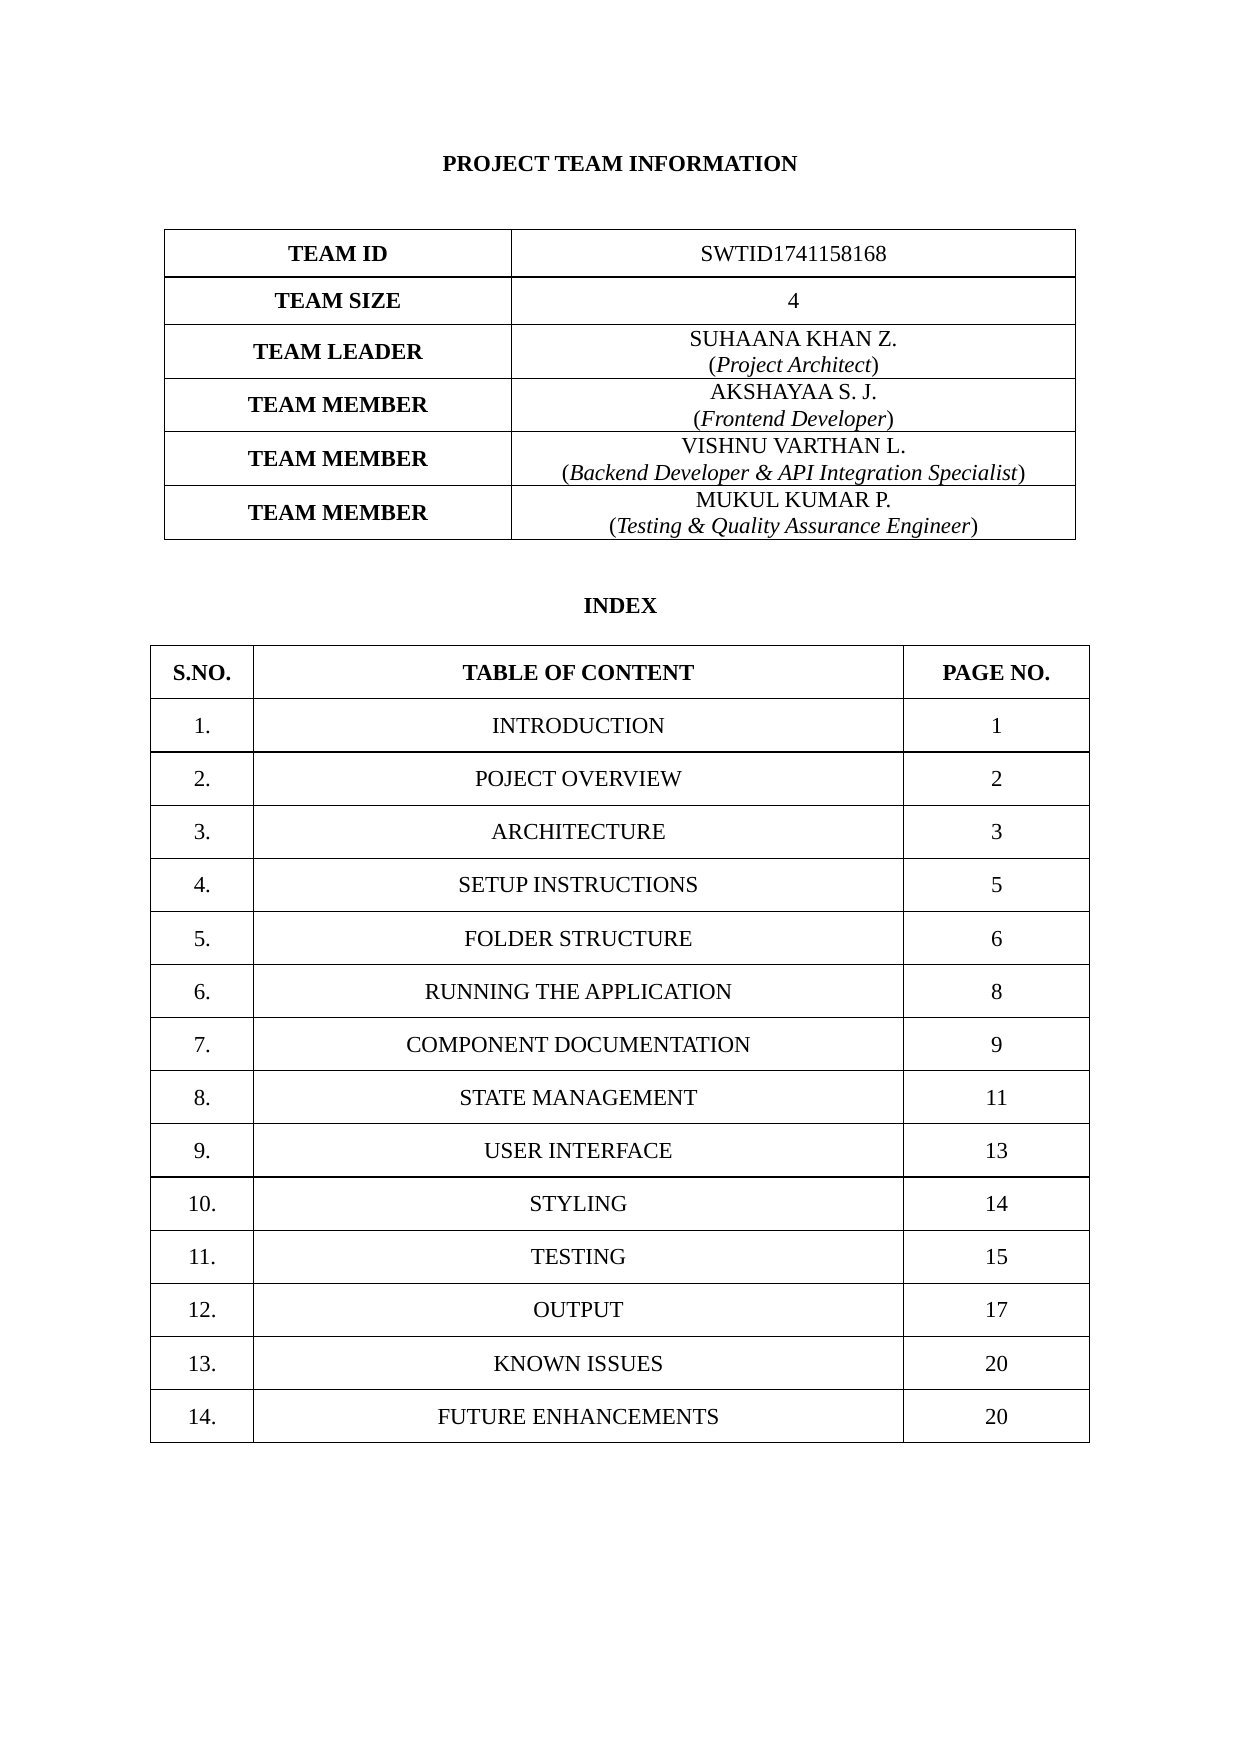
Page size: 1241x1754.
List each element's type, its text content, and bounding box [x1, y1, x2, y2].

table_cell 13. [151, 1337, 253, 1389]
table_cell 8 [904, 965, 1089, 1017]
table_header TEAM ID [165, 230, 511, 276]
table_header SWTID1741158168 [512, 230, 1075, 276]
table_cell 13 [904, 1124, 1089, 1176]
table_cell 11 [904, 1071, 1089, 1123]
table_cell 15 [904, 1231, 1089, 1283]
table_cell TESTING [254, 1231, 903, 1283]
table_cell OUTPUT [254, 1284, 903, 1336]
table_cell 2 [904, 753, 1089, 804]
table_cell KNOWN ISSUES [254, 1337, 903, 1389]
table_cell 10. [151, 1178, 253, 1229]
table_cell 6 [904, 912, 1089, 964]
table_cell 14 [904, 1178, 1089, 1229]
table_cell 20 [904, 1390, 1089, 1442]
table_header TABLE OF CONTENT [254, 646, 903, 698]
table_cell 9. [151, 1124, 253, 1176]
table_cell MUKUL KUMAR P. (Testing & Quality Assurance Engineer) [512, 486, 1075, 539]
table_cell TEAM MEMBER [165, 379, 511, 431]
table_cell 11. [151, 1231, 253, 1283]
table_cell 4. [151, 859, 253, 911]
table_cell 7. [151, 1018, 253, 1070]
table_header S.NO. [151, 646, 253, 698]
table_cell TEAM MEMBER [165, 486, 511, 539]
table_cell 3 [904, 806, 1089, 858]
table_cell ARCHITECTURE [254, 806, 903, 858]
table_cell AKSHAYAA S. J. (Frontend Developer) [512, 379, 1075, 431]
table_cell VISHNU VARTHAN L. (Backend Developer & API Integration Specialist) [512, 432, 1075, 485]
table_cell INTRODUCTION [254, 699, 903, 751]
table_cell 6. [151, 965, 253, 1017]
table_cell 2. [151, 753, 253, 804]
table_cell 3. [151, 806, 253, 858]
table_cell USER INTERFACE [254, 1124, 903, 1176]
table_cell SETUP INSTRUCTIONS [254, 859, 903, 911]
table_cell FUTURE ENHANCEMENTS [254, 1390, 903, 1442]
table_cell COMPONENT DOCUMENTATION [254, 1018, 903, 1070]
table_cell 14. [151, 1390, 253, 1442]
table_cell STATE MANAGEMENT [254, 1071, 903, 1123]
table_cell TEAM SIZE [165, 278, 511, 324]
table_cell RUNNING THE APPLICATION [254, 965, 903, 1017]
table_cell 17 [904, 1284, 1089, 1336]
text PROJECT TEAM INFORMATION [150, 150, 1090, 176]
table_cell POJECT OVERVIEW [254, 753, 903, 804]
table_cell 1 [904, 699, 1089, 751]
table_cell STYLING [254, 1178, 903, 1229]
table_cell FOLDER STRUCTURE [254, 912, 903, 964]
table_header PAGE NO. [904, 646, 1089, 698]
table_cell 20 [904, 1337, 1089, 1389]
table_cell 9 [904, 1018, 1089, 1070]
table_cell TEAM LEADER [165, 325, 511, 377]
table_cell 4 [512, 278, 1075, 324]
table_cell 8. [151, 1071, 253, 1123]
table_cell 1. [151, 699, 253, 751]
table_cell 5. [151, 912, 253, 964]
table_cell TEAM MEMBER [165, 432, 511, 485]
text INDEX [150, 592, 1090, 619]
table_cell 12. [151, 1284, 253, 1336]
table_cell 5 [904, 859, 1089, 911]
table_cell SUHAANA KHAN Z. (Project Architect) [512, 325, 1075, 377]
